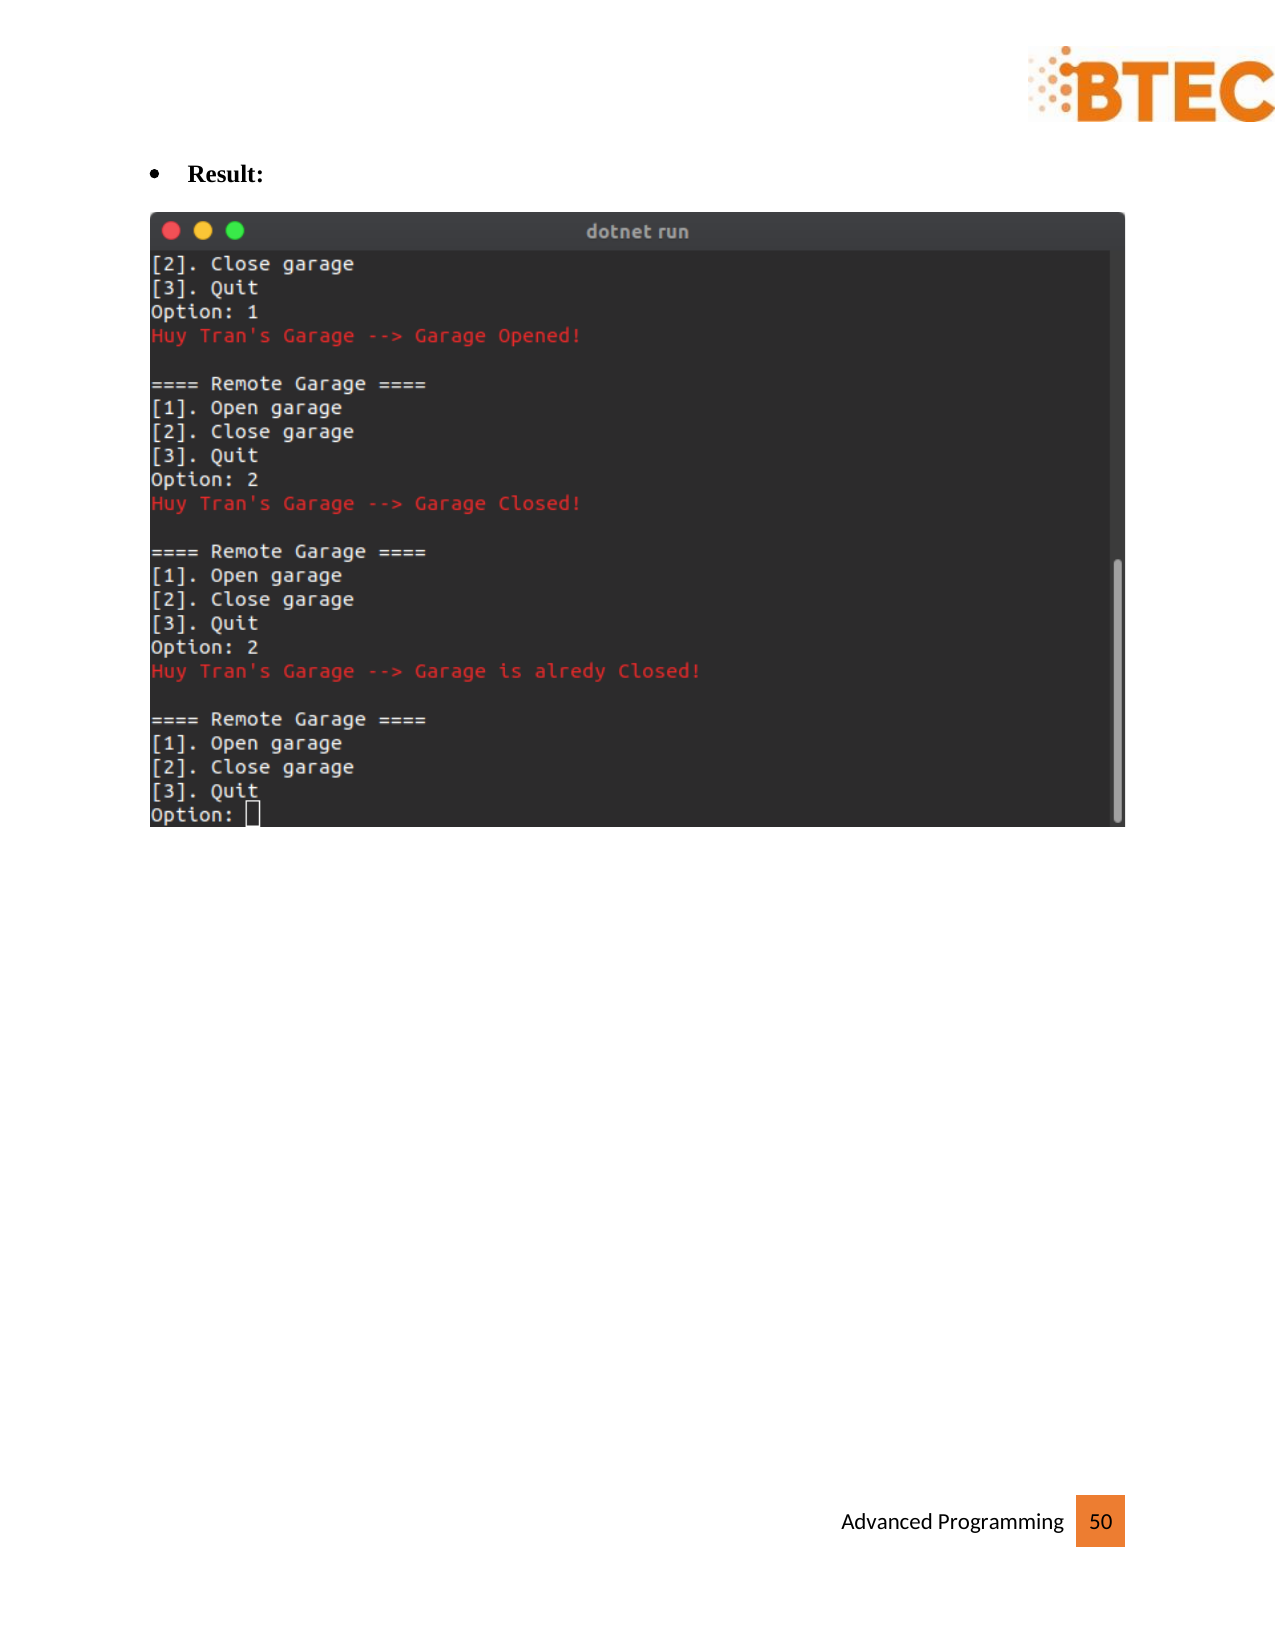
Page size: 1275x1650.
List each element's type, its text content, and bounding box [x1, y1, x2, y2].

picture [150, 212, 1125, 827]
picture [1028, 46, 1275, 122]
list Result: [150, 159, 1125, 188]
